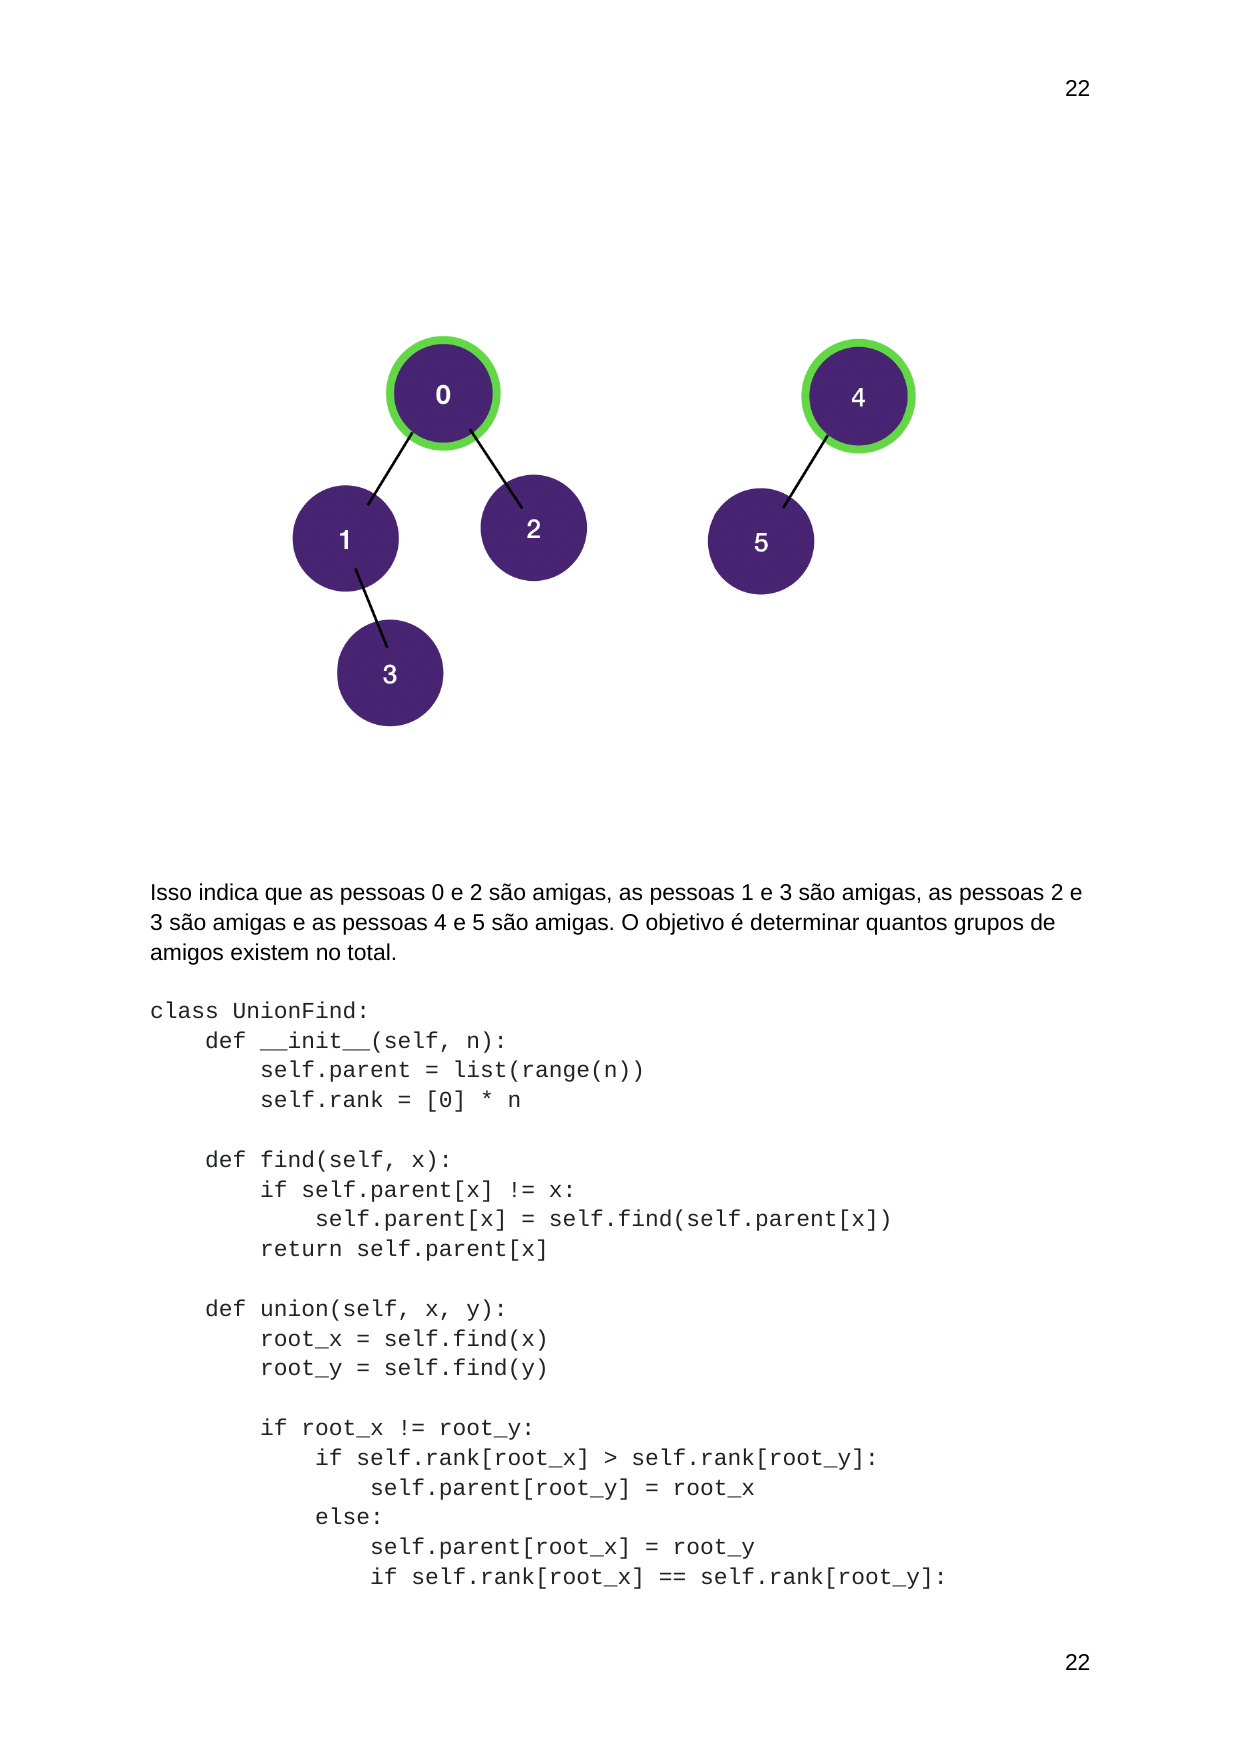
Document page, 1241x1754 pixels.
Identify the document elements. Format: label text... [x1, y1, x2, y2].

text else: [150, 1506, 1090, 1532]
text if root_x != root_y: [150, 1416, 1090, 1442]
text if self.parent[x] != x: [150, 1178, 1090, 1204]
text class UnionFind: [150, 999, 1090, 1025]
text return self.parent[x] [150, 1238, 1090, 1263]
text def __init__(self, n): [150, 1029, 1090, 1055]
text root_y = self.find(y) [150, 1357, 1090, 1383]
text self.parent[root_y] = root_x [150, 1476, 1090, 1502]
text self.parent = list(range(n)) [150, 1059, 1090, 1085]
text if self.rank[root_x] == self.rank[root_y]: [150, 1565, 1090, 1591]
text def find(self, x): [150, 1148, 1090, 1174]
text if self.rank[root_x] > self.rank[root_y]: [150, 1446, 1090, 1472]
text root_x = self.find(x) [150, 1327, 1090, 1353]
picture [150, 150, 1091, 875]
text self.parent[root_x] = root_y [150, 1536, 1090, 1561]
text Isso indica que as pessoas 0 e 2 são amigas, as pessoas 1 e 3 são amigas, as pessoas 2 e 3 são amigas e as pessoas 4 e 5 são amigas. O objetivo é determinar quantos grupos de amigos existem no total. [150, 879, 1090, 966]
text self.rank = [0] * n [150, 1089, 1090, 1114]
text self.parent[x] = self.find(self.parent[x]) [150, 1208, 1090, 1234]
text def union(self, x, y): [150, 1297, 1090, 1323]
